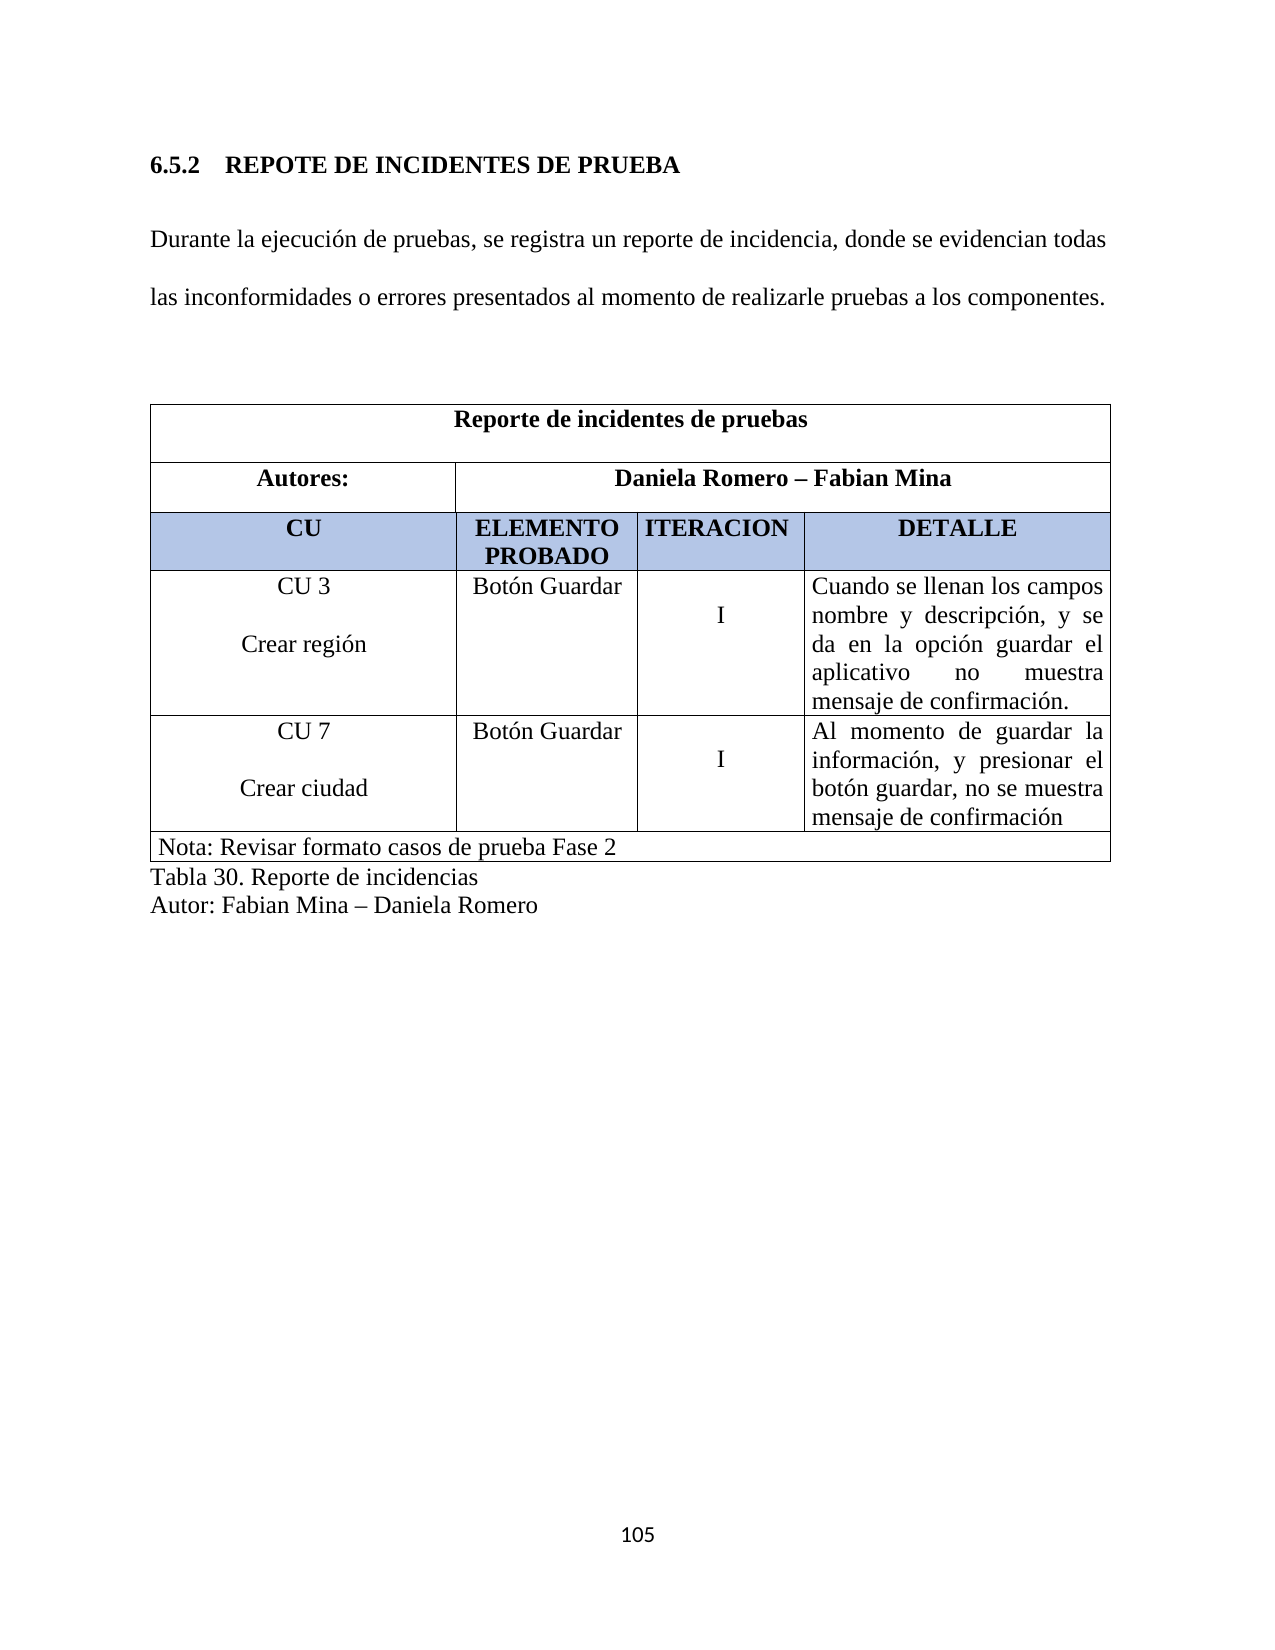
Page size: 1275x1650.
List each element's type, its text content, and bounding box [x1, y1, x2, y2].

text Durante la ejecución de pruebas, se registra un reporte de incidencia, donde se evidencian todas las inconformidades o errores presentados al momento de realizarle pruebas a los componentes. [150, 224, 1125, 310]
table_cell CU 7 Crear ciudad [151, 716, 456, 831]
text Tabla 30. Reporte de incidencias [150, 862, 1125, 891]
table_cell CU [151, 513, 456, 570]
table_cell CU 3 Crear región [151, 571, 456, 715]
table_cell Botón Guardar [457, 716, 637, 831]
table_cell Nota: Revisar formato casos de prueba Fase 2 [151, 832, 1110, 861]
table_cell ITERACION [638, 513, 804, 570]
table_cell I [638, 716, 804, 831]
table_cell ELEMENTO PROBADO [457, 513, 637, 570]
text Autor: Fabian Mina – Daniela Romero [150, 891, 1125, 919]
table_cell Botón Guardar [457, 571, 637, 715]
table_cell Autores: [151, 463, 455, 512]
table_cell Cuando se llenan los campos nombre y descripción, y se da en la opción guardar el aplicativo no muestra mensaje de confirmación. [805, 571, 1110, 715]
table_cell I [638, 571, 804, 715]
table_cell DETALLE [805, 513, 1110, 570]
table_cell Al momento de guardar la información, y presionar el botón guardar, no se muestra mensaje de confirmación [805, 716, 1110, 831]
list REPOTE DE INCIDENTES DE PRUEBA [150, 150, 1125, 179]
table_cell Daniela Romero – Fabian Mina [456, 463, 1110, 512]
table_header Reporte de incidentes de pruebas [151, 405, 1110, 462]
